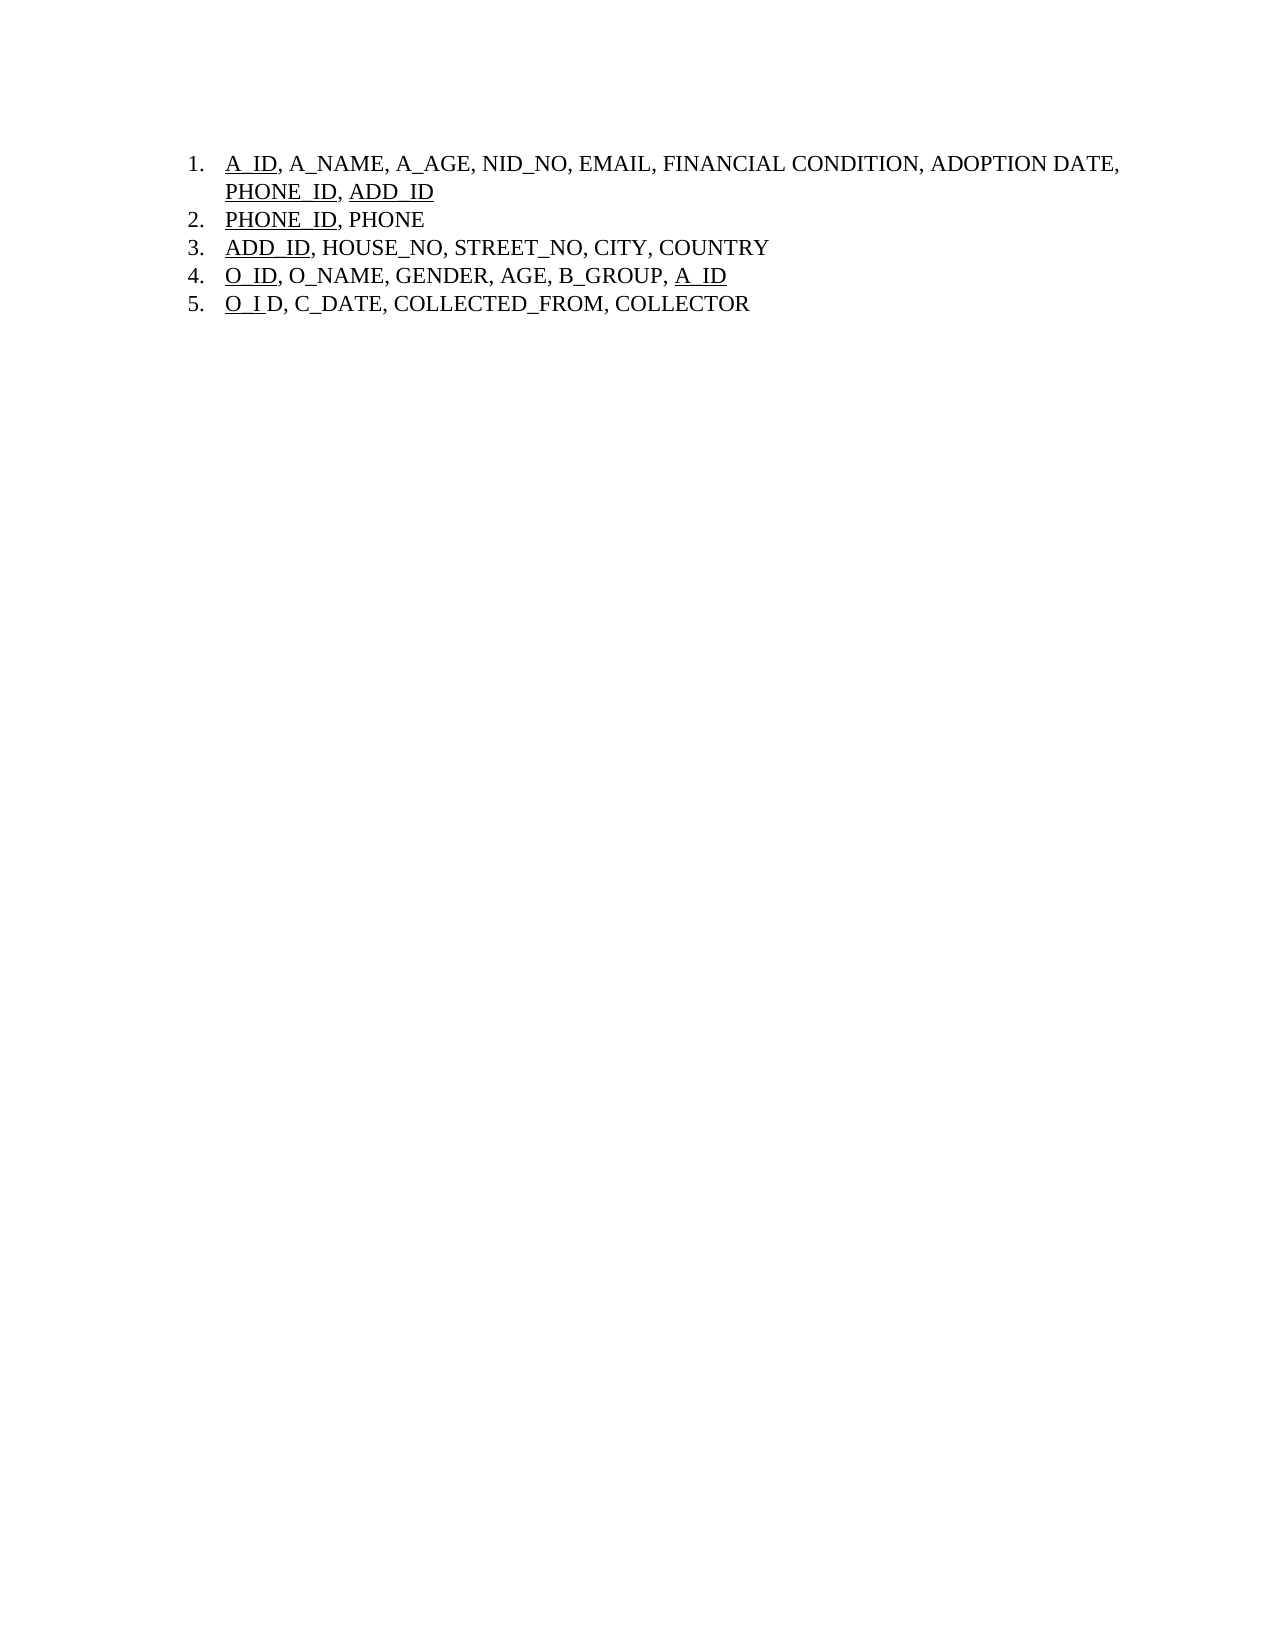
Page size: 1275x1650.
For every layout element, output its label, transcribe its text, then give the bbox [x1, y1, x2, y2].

list A_ID, A_NAME, A_AGE, NID_NO, EMAIL, FINANCIAL CONDITION, ADOPTION DATE, PHONE_ID, ADD_ID [187, 150, 1125, 204]
list PHONE_ID, PHONE [187, 206, 1125, 232]
list ADD_ID, HOUSE_NO, STREET_NO, CITY, COUNTRY [187, 234, 1125, 260]
list O_I D, C_DATE, COLLECTED_FROM, COLLECTOR [187, 289, 1125, 316]
list O_ID, O_NAME, GENDER, AGE, B_GROUP, A_ID [187, 262, 1125, 288]
